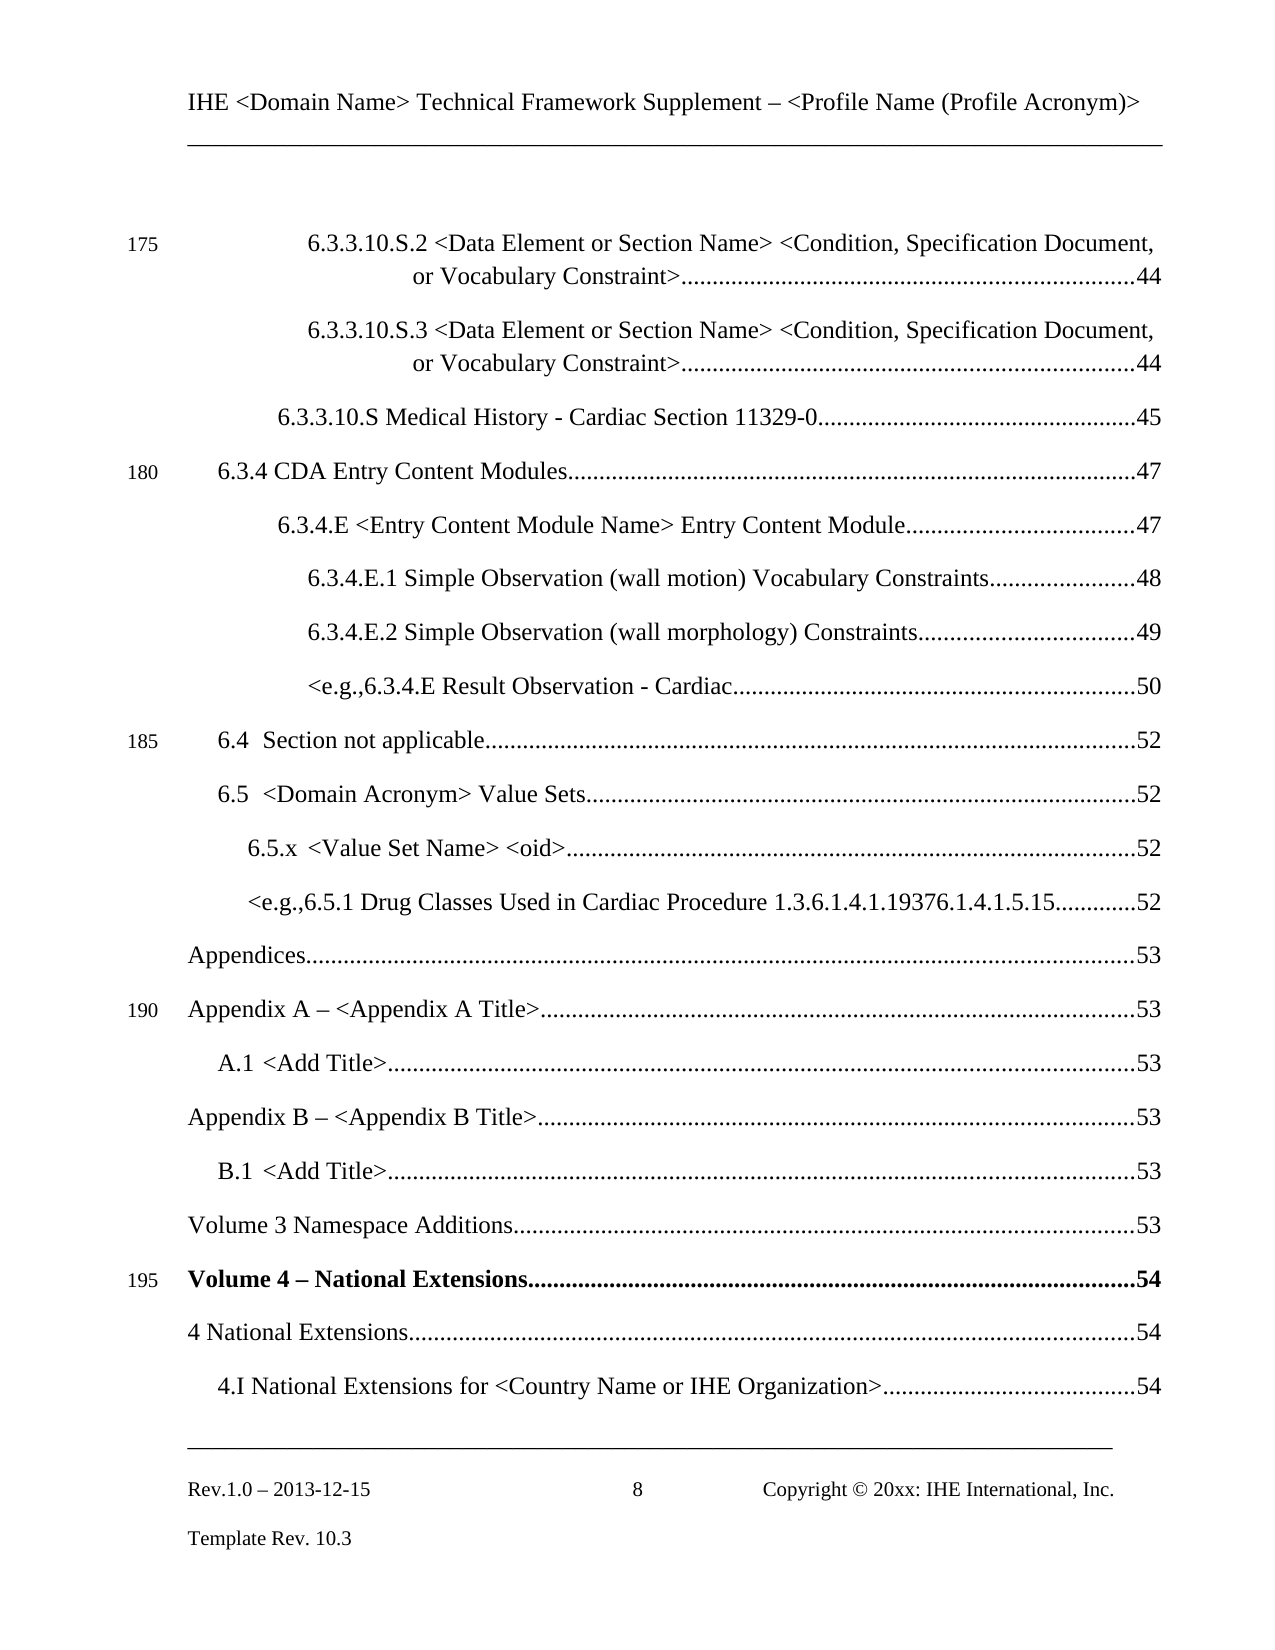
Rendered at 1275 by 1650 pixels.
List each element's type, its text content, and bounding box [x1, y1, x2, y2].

text 6.4 Section not applicable 52 [217, 725, 1162, 754]
text 6.3.4.E.2 Simple Observation (wall morphology) Constraints 49 [307, 617, 1162, 646]
text 6.3.3.10.S.3 <Data Element or Section Name> <Condition, Specification Document, or Vocabulary Constraint> 44 [307, 315, 1162, 377]
text Volume 4 – National Extensions 54 [187, 1264, 1162, 1292]
text 6.3.4.E.1 Simple Observation (wall motion) Vocabulary Constraints 48 [307, 563, 1162, 592]
text A.1 <Add Title> 53 [217, 1048, 1162, 1077]
text 6.3.4.E <Entry Content Module Name> Entry Content Module 47 [277, 510, 1162, 538]
text 6.3.3.10.S Medical History - Cardiac Section 11329-0 45 [277, 402, 1162, 431]
text Volume 3 Namespace Additions 53 [187, 1210, 1162, 1238]
text 4.I National Extensions for <Country Name or IHE Organization> 54 [217, 1371, 1162, 1400]
text 6.5.x <Value Set Name> <oid> 52 [247, 833, 1162, 862]
text B.1 <Add Title> 53 [217, 1156, 1162, 1185]
text <e.g.,6.3.4.E Result Observation - Cardiac 50 [307, 671, 1162, 700]
text 4 National Extensions 54 [187, 1317, 1162, 1346]
text 6.3.3.10.S.2 <Data Element or Section Name> <Condition, Specification Document, or Vocabulary Constraint> 44 [307, 228, 1162, 290]
text Appendices 53 [187, 941, 1162, 969]
text Appendix A – <Appendix A Title> 53 [187, 994, 1162, 1023]
text 6.5 <Domain Acronym> Value Sets 52 [217, 779, 1162, 808]
text <e.g.,6.5.1 Drug Classes Used in Cardiac Procedure 1.3.6.1.4.1.19376.1.4.1.5.15 52 [247, 887, 1162, 915]
text 6.3.4 CDA Entry Content Modules 47 [217, 456, 1162, 484]
text Appendix B – <Appendix B Title> 53 [187, 1102, 1162, 1131]
